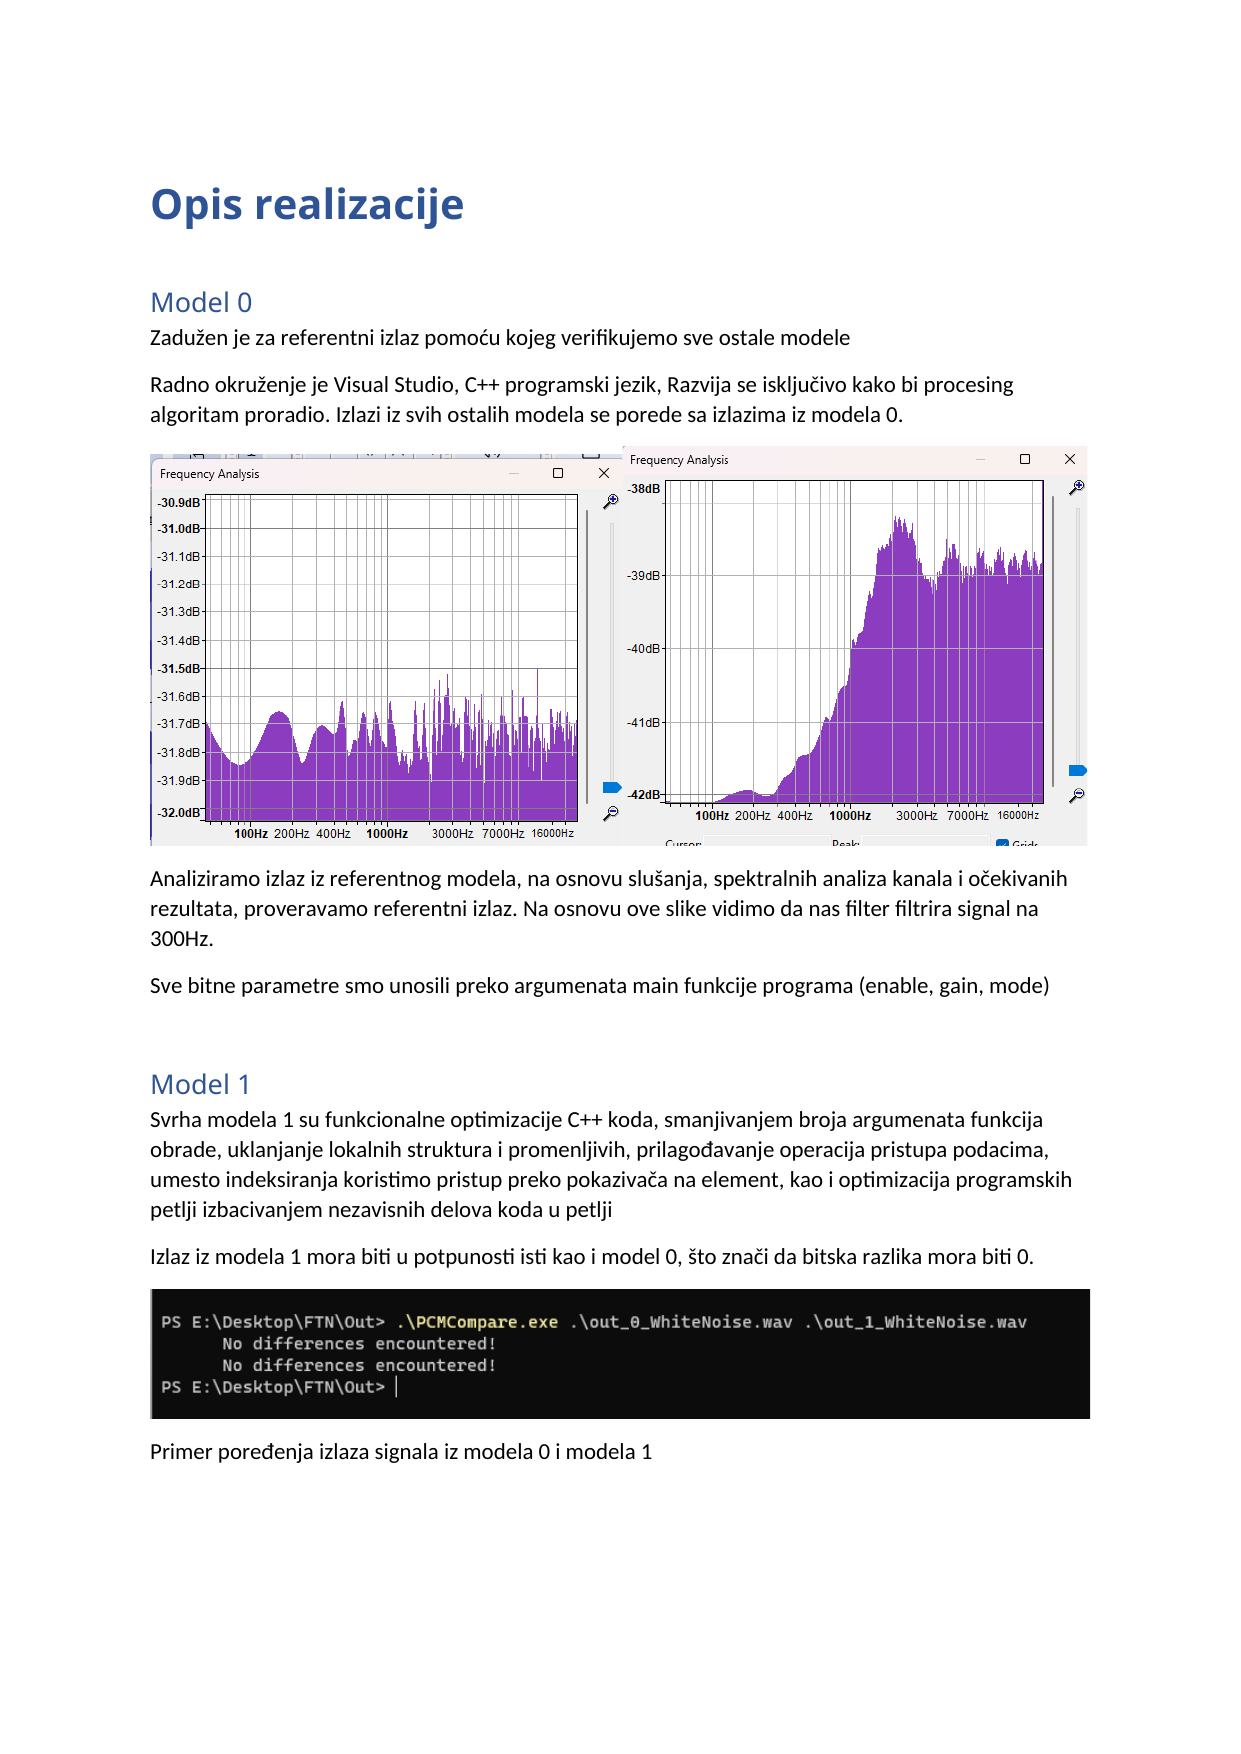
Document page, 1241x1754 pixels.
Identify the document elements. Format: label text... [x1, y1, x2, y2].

picture [150, 446, 1088, 846]
subtitle Opis realizacije [150, 175, 1090, 232]
text Analiziramo izlaz iz referentnog modela, na osnovu slušanja, spektralnih analiza kanala i očekivanih rezultata, proveravamo referentni izlaz. Na osnovu ove slike vidimo da nas filter filtrira signal na 300Hz. [150, 864, 1090, 953]
subtitle Model 0 [150, 283, 1090, 320]
picture [150, 1289, 1091, 1419]
text Zadužen je za referentni izlaz pomoću kojeg verifikujemo sve ostale modele [150, 323, 1090, 351]
text Izlaz iz modela 1 mora biti u potpunosti isti kao i model 0, što znači da bitska razlika mora biti 0. [150, 1242, 1090, 1271]
text Svrha modela 1 su funkcionalne optimizacije C++ koda, smanjivanjem broja argumenata funkcija obrade, uklanjanje lokalnih struktura i promenljivih, prilagođavanje operacija pristupa podacima, umesto indeksiranja koristimo pristup preko pokazivača na element, kao i optimizacija programskih petlji izbacivanjem nezavisnih delova koda u petlji [150, 1105, 1090, 1224]
text Sve bitne parametre smo unosili preko argumenata main funkcije programa (enable, gain, mode) [150, 971, 1090, 999]
text Radno okruženje je Visual Studio, C++ programski jezik, Razvija se isključivo kako bi procesing algoritam proradio. Izlazi iz svih ostalih modela se porede sa izlazima iz modela 0. [150, 370, 1090, 428]
text Primer poređenja izlaza signala iz modela 0 i modela 1 [150, 1437, 1090, 1465]
subtitle Model 1 [150, 1065, 1090, 1102]
